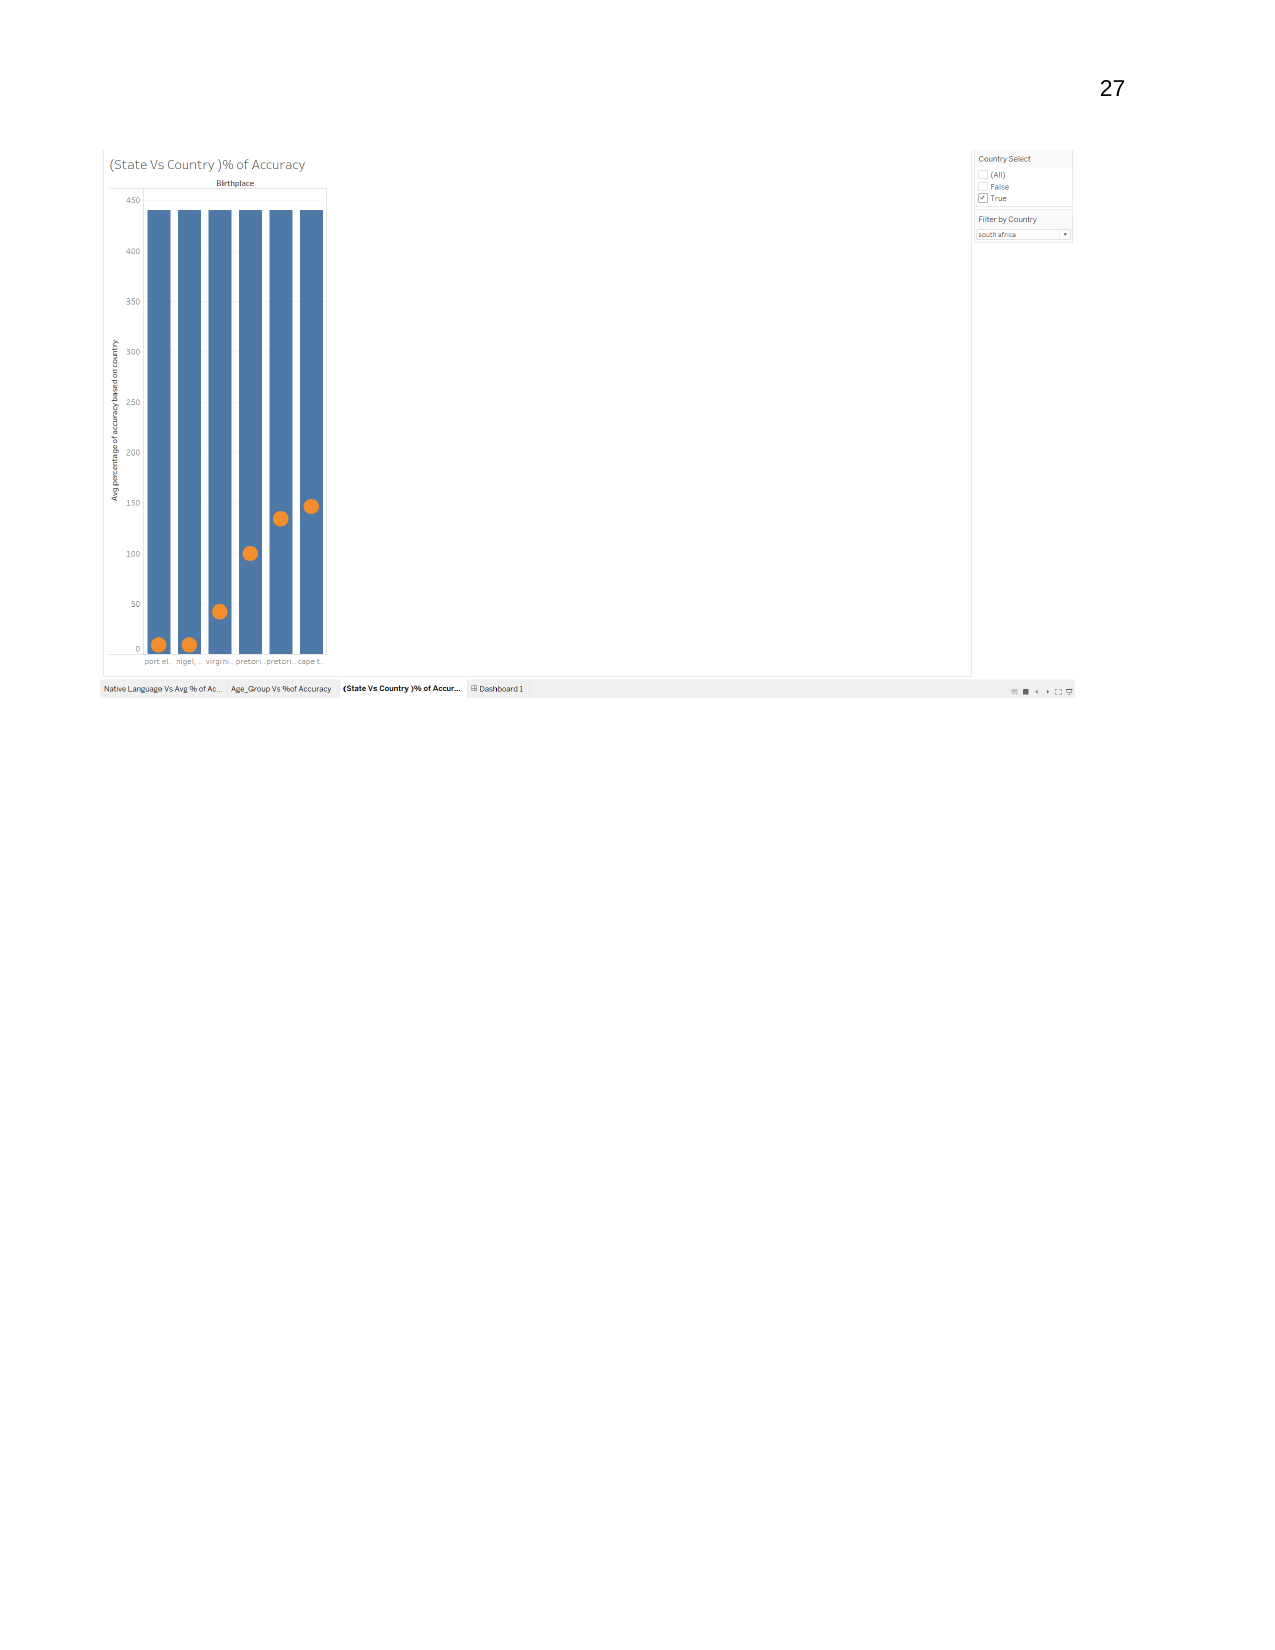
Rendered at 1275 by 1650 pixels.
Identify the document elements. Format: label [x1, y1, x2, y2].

picture [100, 150, 1075, 698]
